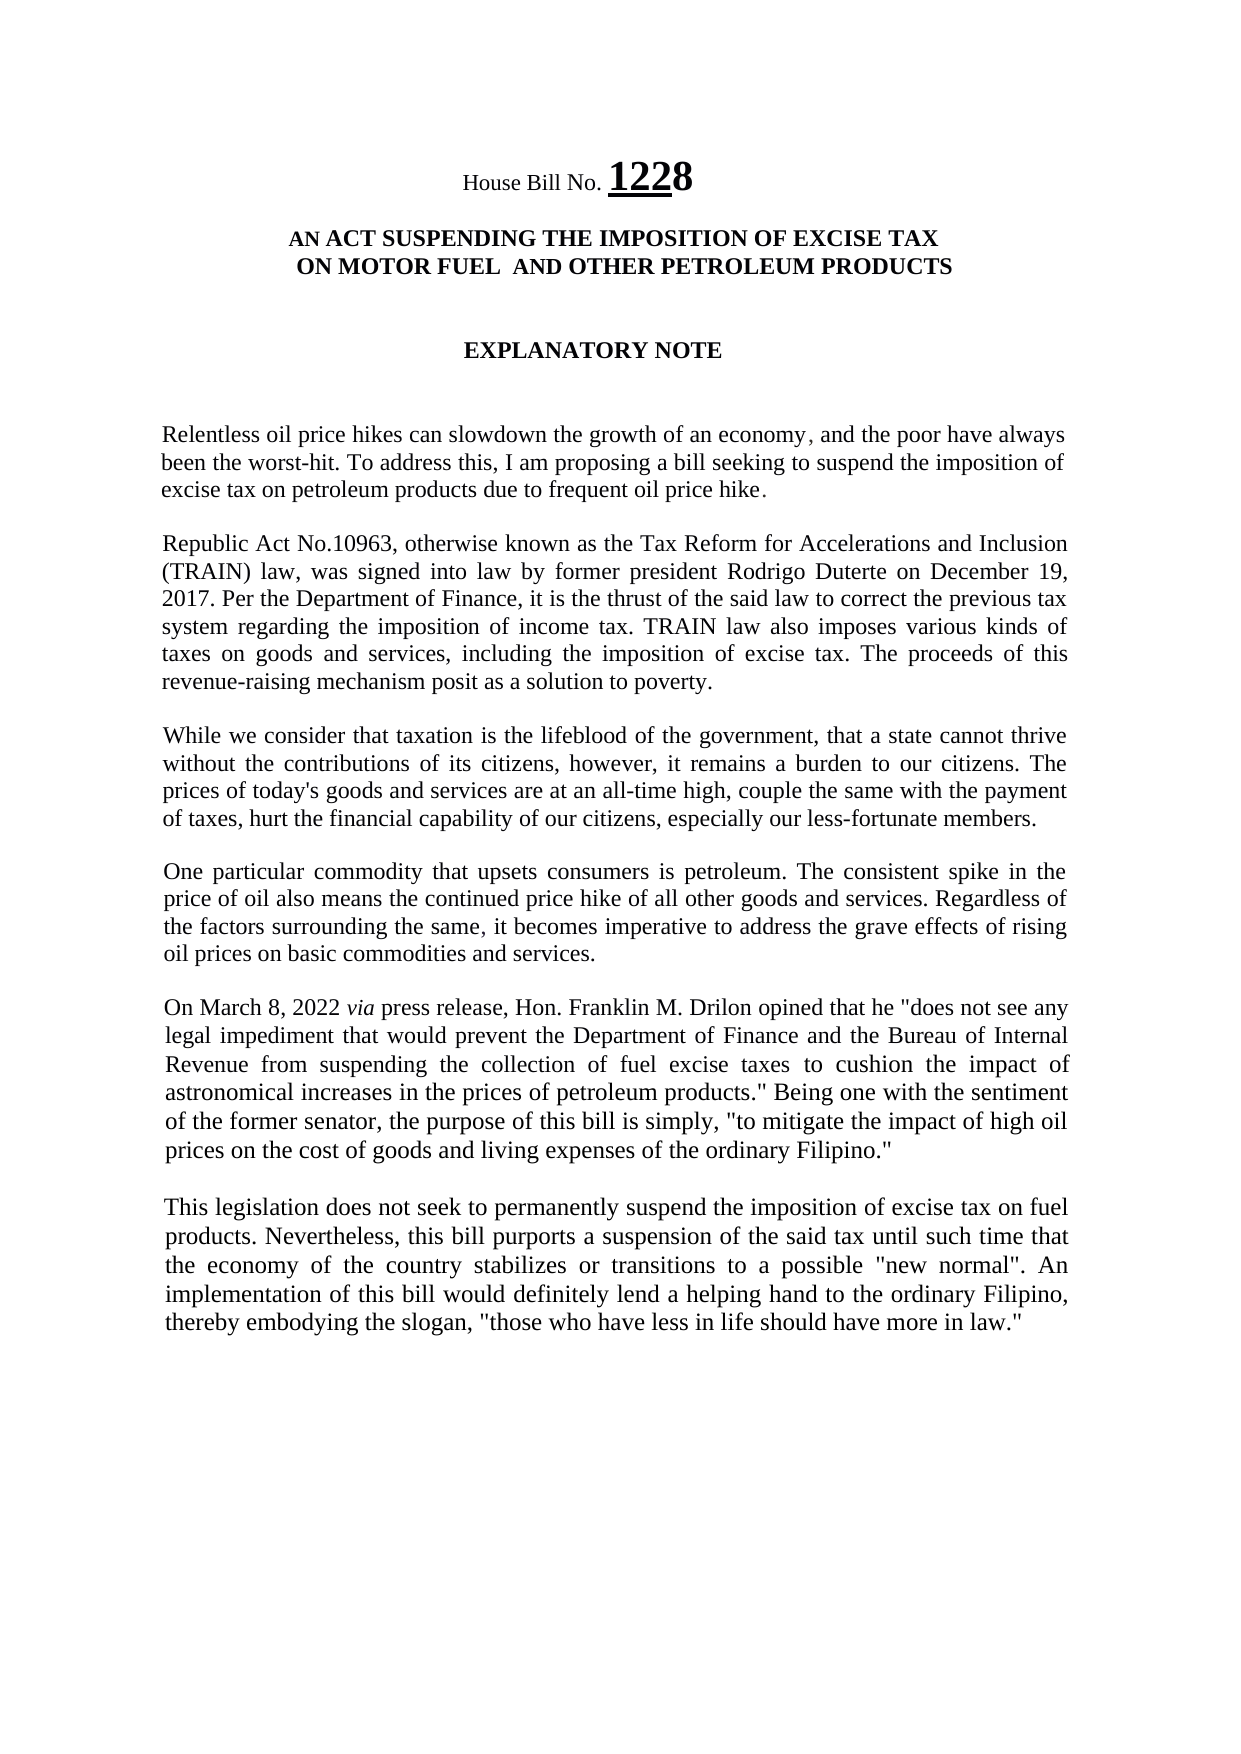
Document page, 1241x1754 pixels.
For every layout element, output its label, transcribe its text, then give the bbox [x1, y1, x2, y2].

text AN ACT SUSPENDING THE IMPOSITION OF EXCISE TAX ON MOTOR FUEL AND OTHER PETROLEUM PRODUCTS [288, 224, 956, 279]
text EXPLANATORY NOTE [463, 336, 1090, 363]
text On March 8, 2022 via press release, Hon. Franklin M. Drilon opined that he "does not see any legal impediment that would prevent the Department of Finance and the Bureau of Internal Revenue from suspending the collection of fuel excise taxes to cushion the impact of astronomical increases in the prices of petroleum products." Being one with the sentiment of the former senator, the purpose of this bill is simply, "to mitigate the impact of high oil prices on the cost of goods and living expenses of the ordinary Filipino." [164, 993, 1070, 1164]
text One particular commodity that upsets consumers is petroleum. The consistent spike in the price of oil also means the continued price hike of all other goods and services. Regardless of the factors surrounding the same, it becomes imperative to address the grave effects of rising oil prices on basic commodities and services. [163, 857, 1068, 967]
text This legislation does not seek to permanently suspend the imposition of excise tax on fuel products. Nevertheless, this bill purports a suspension of the said tax until such time that the economy of the country stabilizes or transitions to a possible "new normal". An implementation of this bill would definitely lend a helping hand to the ordinary Filipino, thereby embodying the slogan, "those who have less in life should have more in law." [164, 1192, 1070, 1336]
text Republic Act No.10963, otherwise known as the Tax Reform for Accelerations and Inclusion (TRAIN) law, was signed into law by former president Rodrigo Duterte on December 19, 2017. Per the Department of Finance, it is the thrust of the said law to correct the previous tax system regarding the imposition of income tax. TRAIN law also imposes various kinds of taxes on goods and services, including the imposition of excise tax. The proceeds of this revenue-raising mechanism posit as a solution to poverty. [162, 529, 1069, 695]
text Relentless oil price hikes can slowdown the growth of an economy, and the poor have always been the worst-hit. To address this, I am proposing a bill seeking to suspend the imposition of excise tax on petroleum products due to frequent oil price hike. [161, 420, 1066, 503]
text House Bill No. 1228 [462, 150, 1090, 199]
text While we consider that taxation is the lifeblood of the government, that a state cannot thrive without the contributions of its citizens, however, it remains a burden to our citizens. The prices of today's goods and services are at an all-time high, couple the same with the payment of taxes, hurt the financial capability of our citizens, especially our less-fortunate members. [162, 721, 1068, 831]
